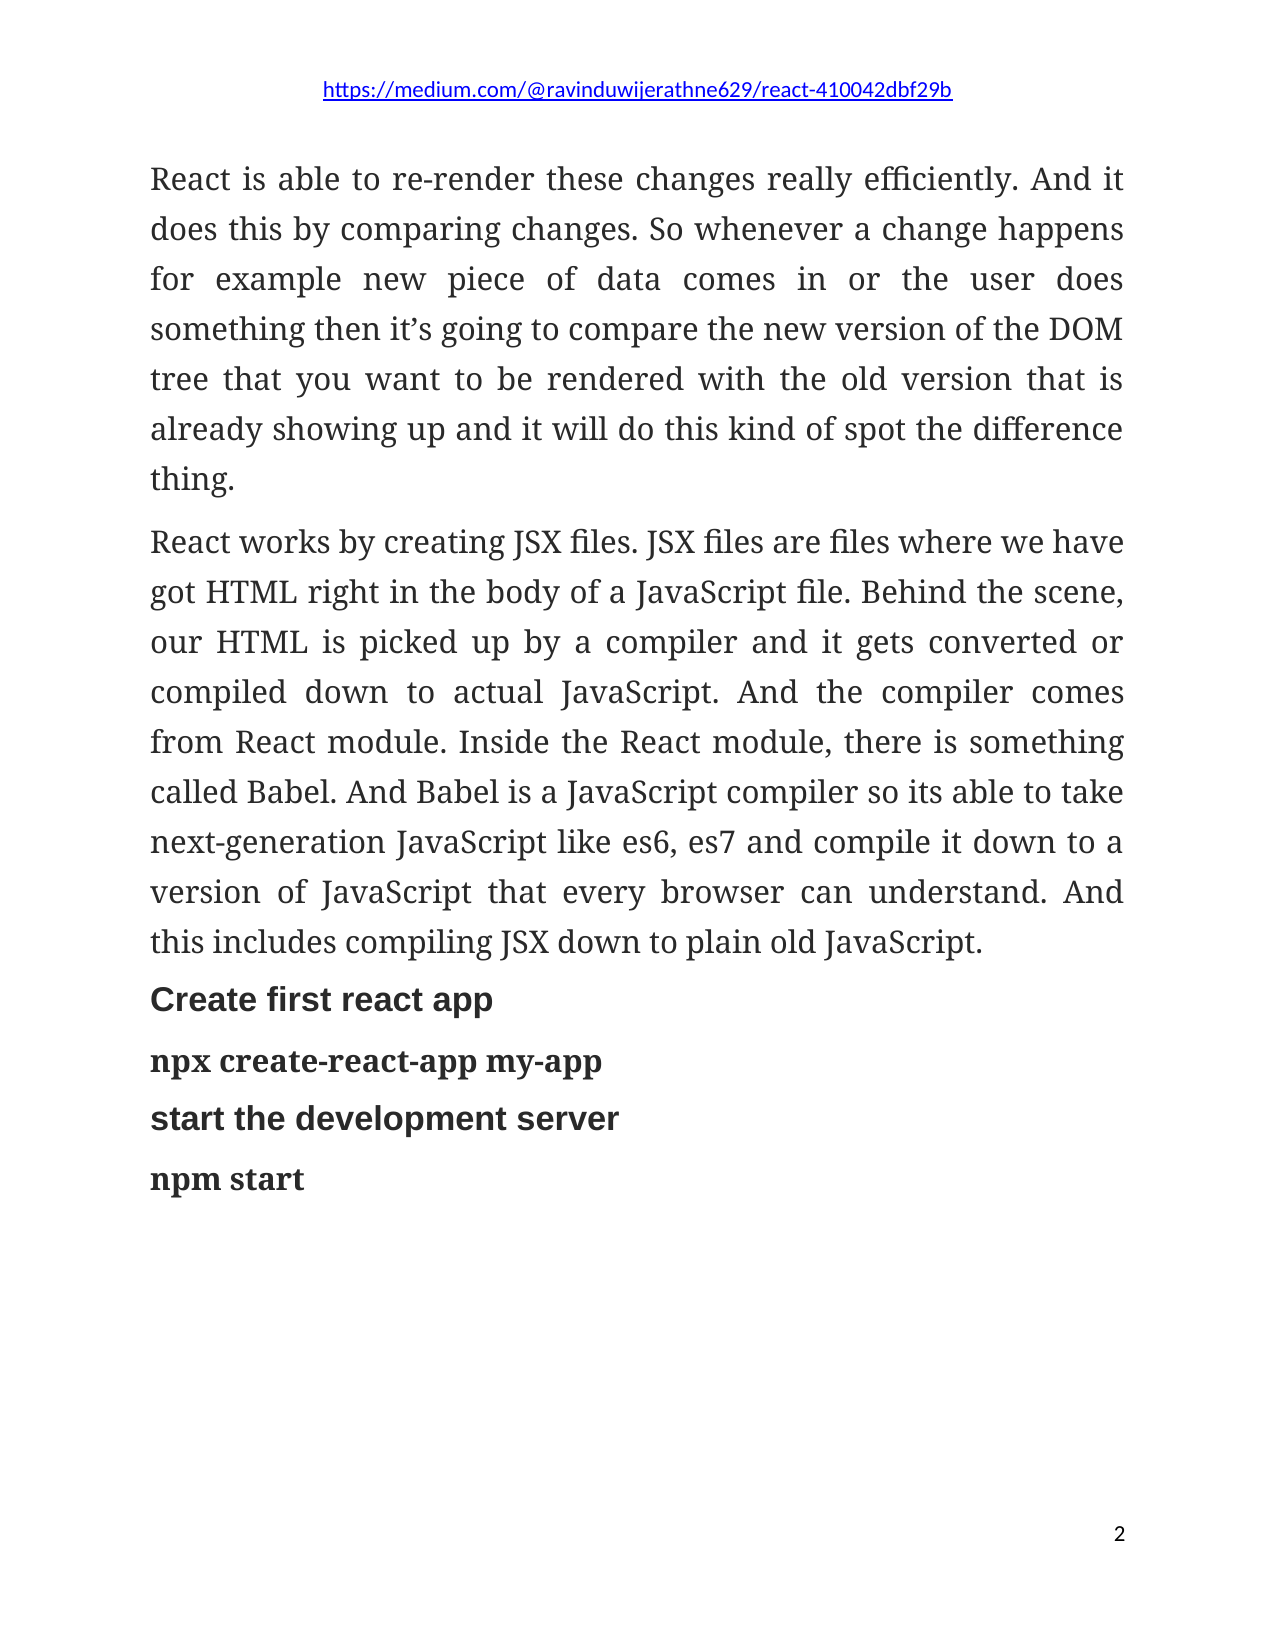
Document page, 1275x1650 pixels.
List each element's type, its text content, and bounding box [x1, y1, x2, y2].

text React is able to re-render these changes really efficiently. And it does this by comparing changes. So whenever a change happens for example new piece of data comes in or the user does something then it’s going to compare the new version of the DOM tree that you want to be rendered with the old version that is already showing up and it will do this kind of spot the difference thing. [150, 150, 1125, 500]
text npx create-react-app my-app [150, 1031, 1125, 1081]
text npm start [150, 1150, 1125, 1200]
text React works by creating JSX files. JSX files are files where we have got HTML right in the body of a JavaScript file. Behind the scene, our HTML is picked up by a compiler and it gets converted or compiled down to actual JavaScript. And the compiler comes from React module. Inside the React module, there is something called Babel. And Babel is a JavaScript compiler so its able to take next-generation JavaScript like es6, es7 and compile it down to a version of JavaScript that every browser can understand. And this includes compiling JSX down to plain old JavaScript. [150, 512, 1125, 962]
text start the development server [150, 1094, 1125, 1137]
text Create first react app [150, 975, 1125, 1019]
